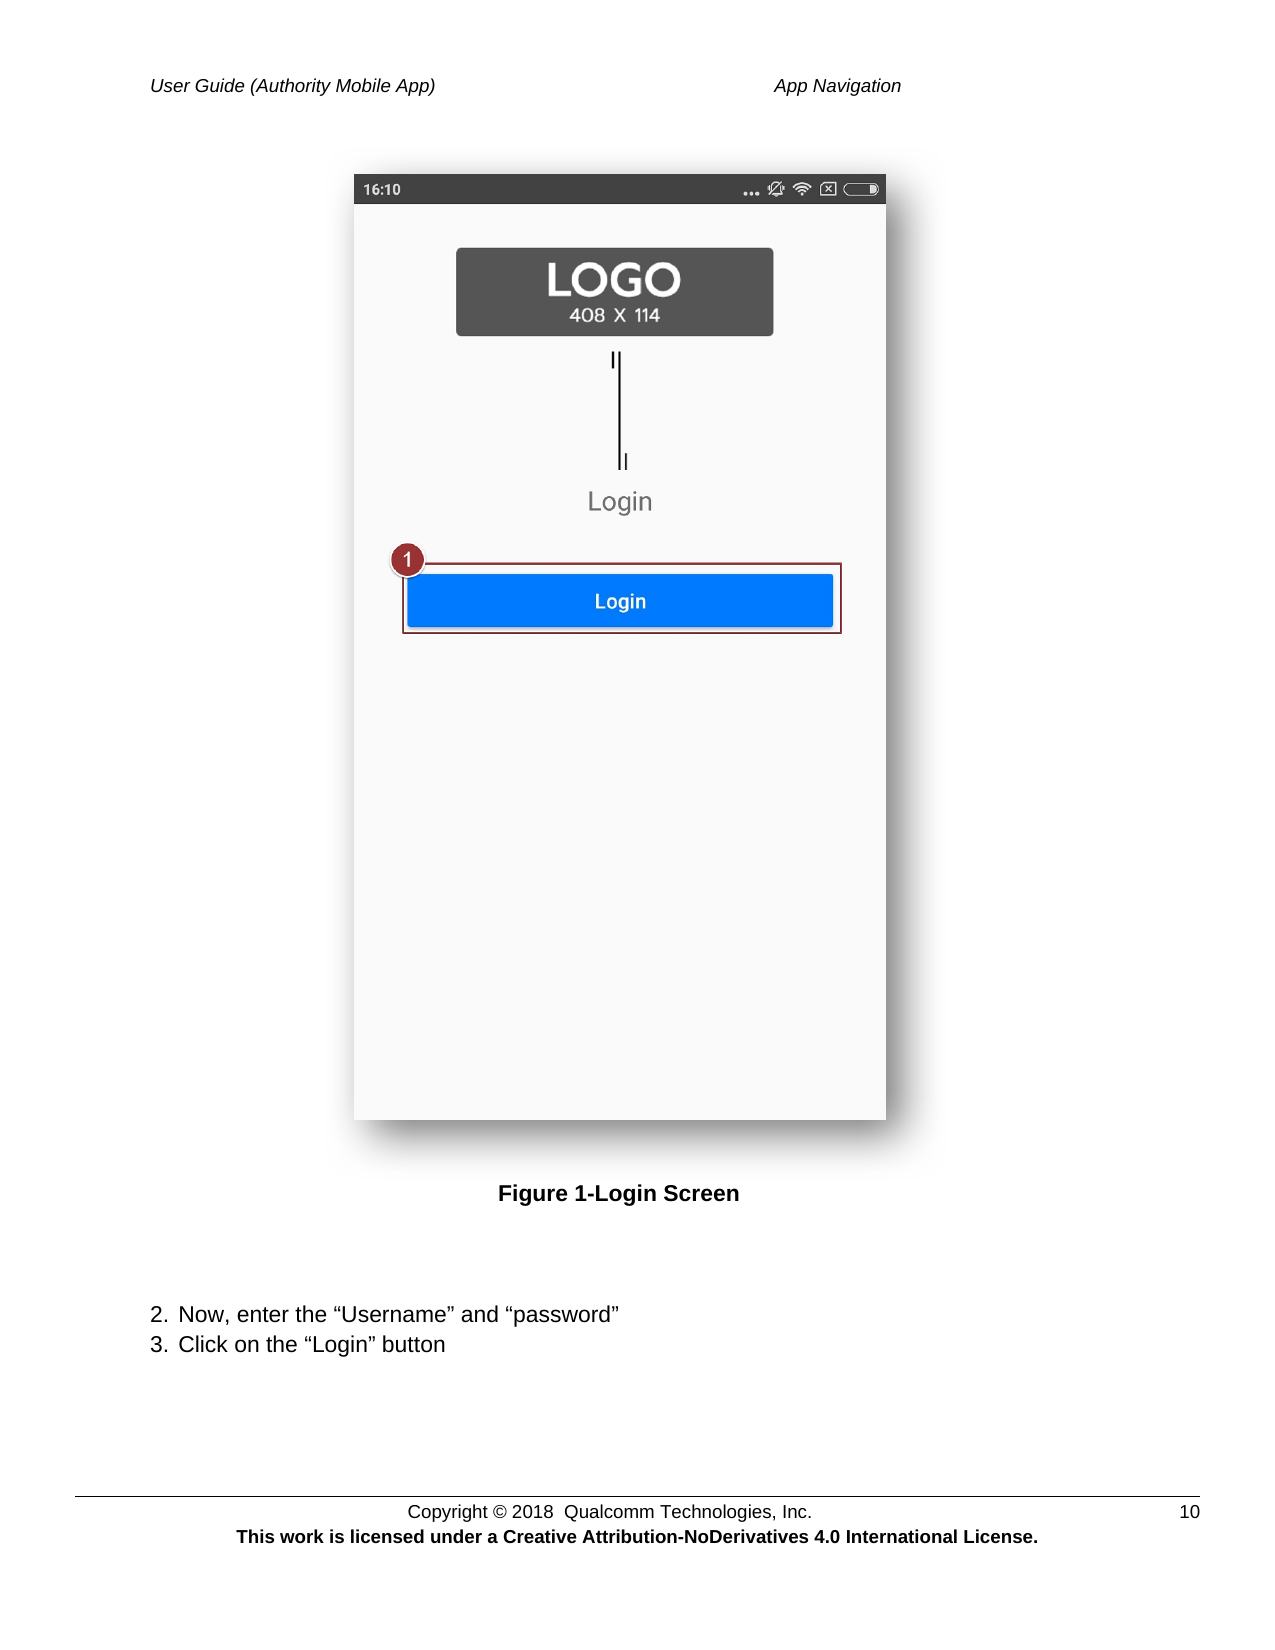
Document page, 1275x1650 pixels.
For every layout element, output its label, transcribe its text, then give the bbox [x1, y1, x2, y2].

picture [354, 174, 886, 1120]
list Click on the “Login” button [150, 1331, 1125, 1357]
list Now, enter the “Username” and “password” [150, 1301, 1125, 1327]
title Figure 1-Login Screen [112, 1180, 1125, 1207]
